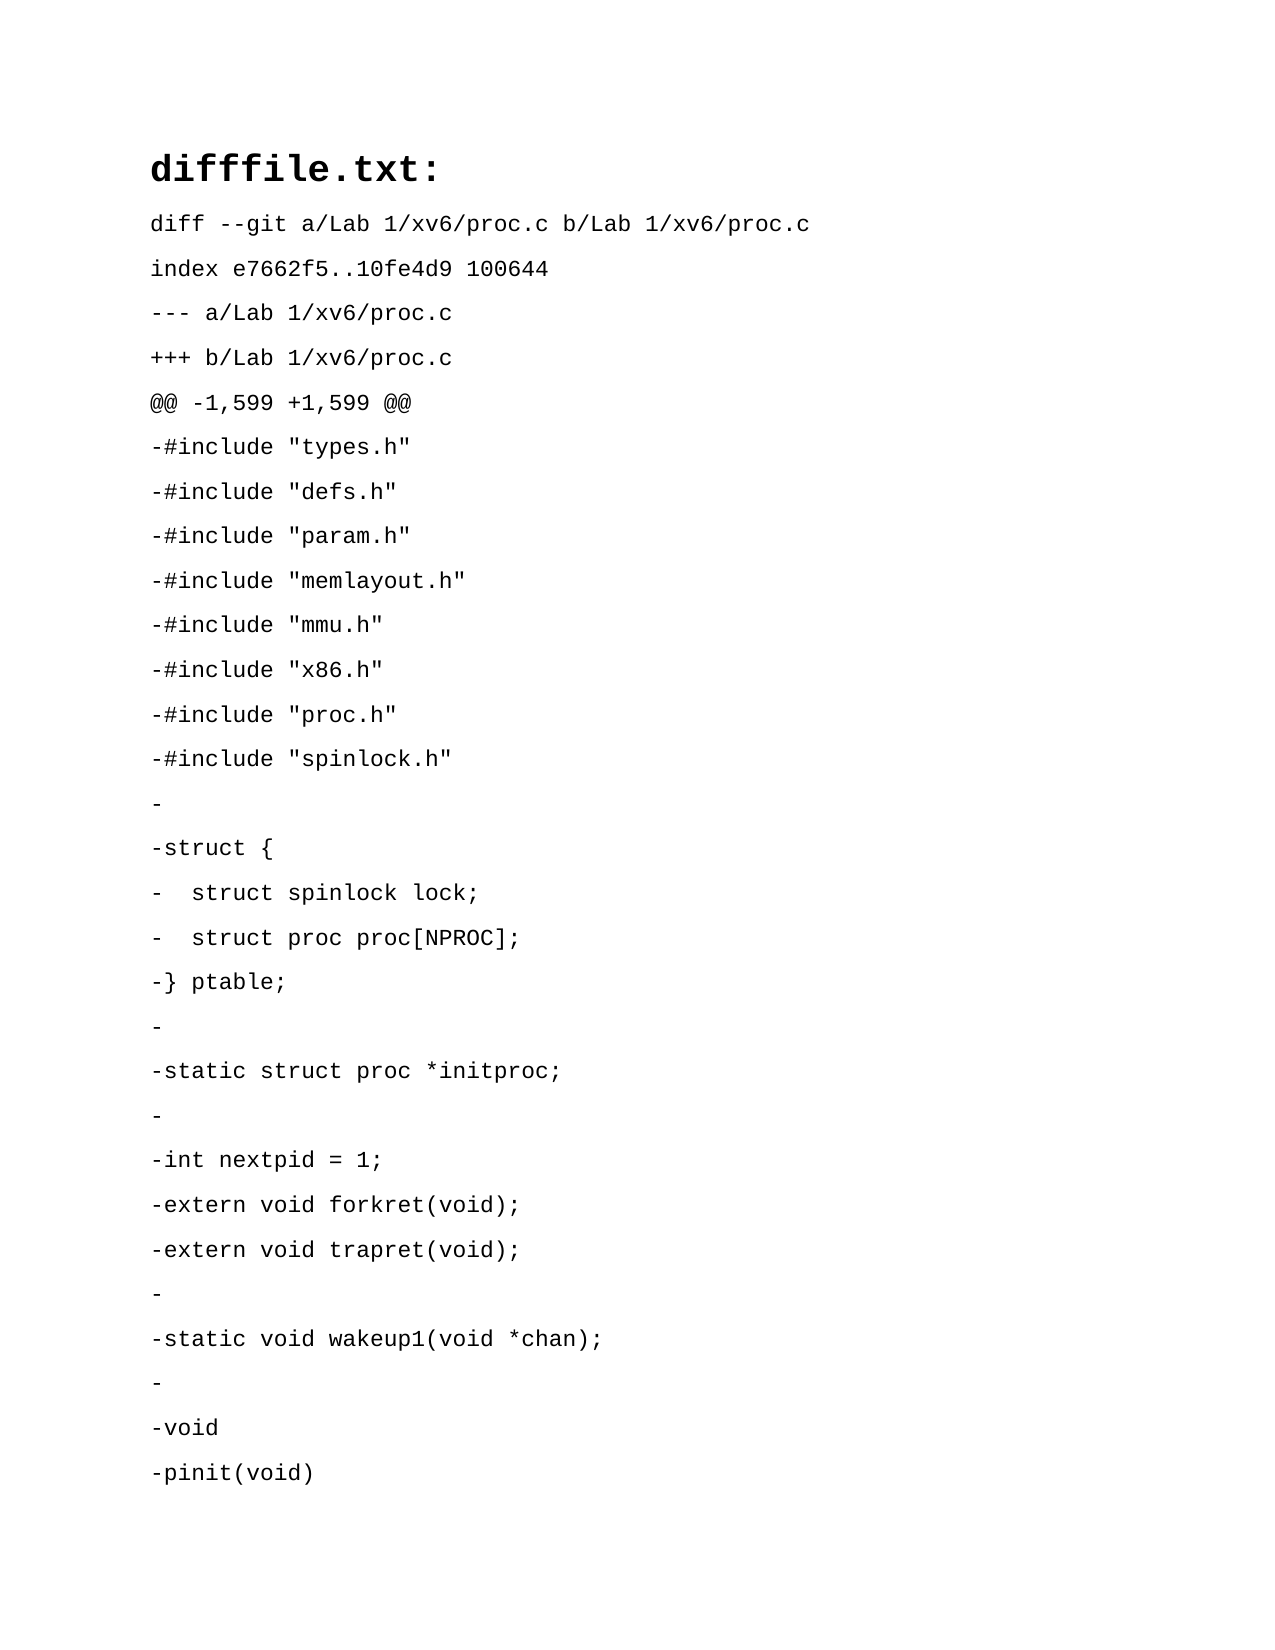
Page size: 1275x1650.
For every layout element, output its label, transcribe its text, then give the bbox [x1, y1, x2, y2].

text -} ptable; [150, 970, 1125, 996]
text - [150, 1282, 1125, 1308]
text @@ -1,599 +1,599 @@ [150, 391, 1125, 417]
text - struct proc proc[NPROC]; [150, 926, 1125, 952]
text -extern void forkret(void); [150, 1193, 1125, 1219]
text -extern void trapret(void); [150, 1238, 1125, 1264]
text - [150, 792, 1125, 818]
text --- a/Lab 1/xv6/proc.c [150, 302, 1125, 328]
text -#include "param.h" [150, 524, 1125, 551]
text - [150, 1015, 1125, 1041]
text -#include "types.h" [150, 435, 1125, 461]
text -int nextpid = 1; [150, 1149, 1125, 1175]
text -static struct proc *initproc; [150, 1059, 1125, 1086]
text +++ b/Lab 1/xv6/proc.c [150, 346, 1125, 372]
text -void [150, 1416, 1125, 1442]
text index e7662f5..10fe4d9 100644 [150, 257, 1125, 283]
text -struct { [150, 837, 1125, 863]
text -pinit(void) [150, 1461, 1125, 1487]
text diff --git a/Lab 1/xv6/proc.c b/Lab 1/xv6/proc.c [150, 212, 1125, 238]
text -static void wakeup1(void *chan); [150, 1327, 1125, 1353]
text -#include "mmu.h" [150, 614, 1125, 640]
text - [150, 1104, 1125, 1130]
text -#include "proc.h" [150, 703, 1125, 729]
text difffile.txt: [150, 150, 1125, 192]
text -#include "spinlock.h" [150, 747, 1125, 773]
text - struct spinlock lock; [150, 881, 1125, 907]
text -#include "defs.h" [150, 480, 1125, 506]
text - [150, 1372, 1125, 1398]
text -#include "x86.h" [150, 658, 1125, 684]
text -#include "memlayout.h" [150, 569, 1125, 595]
